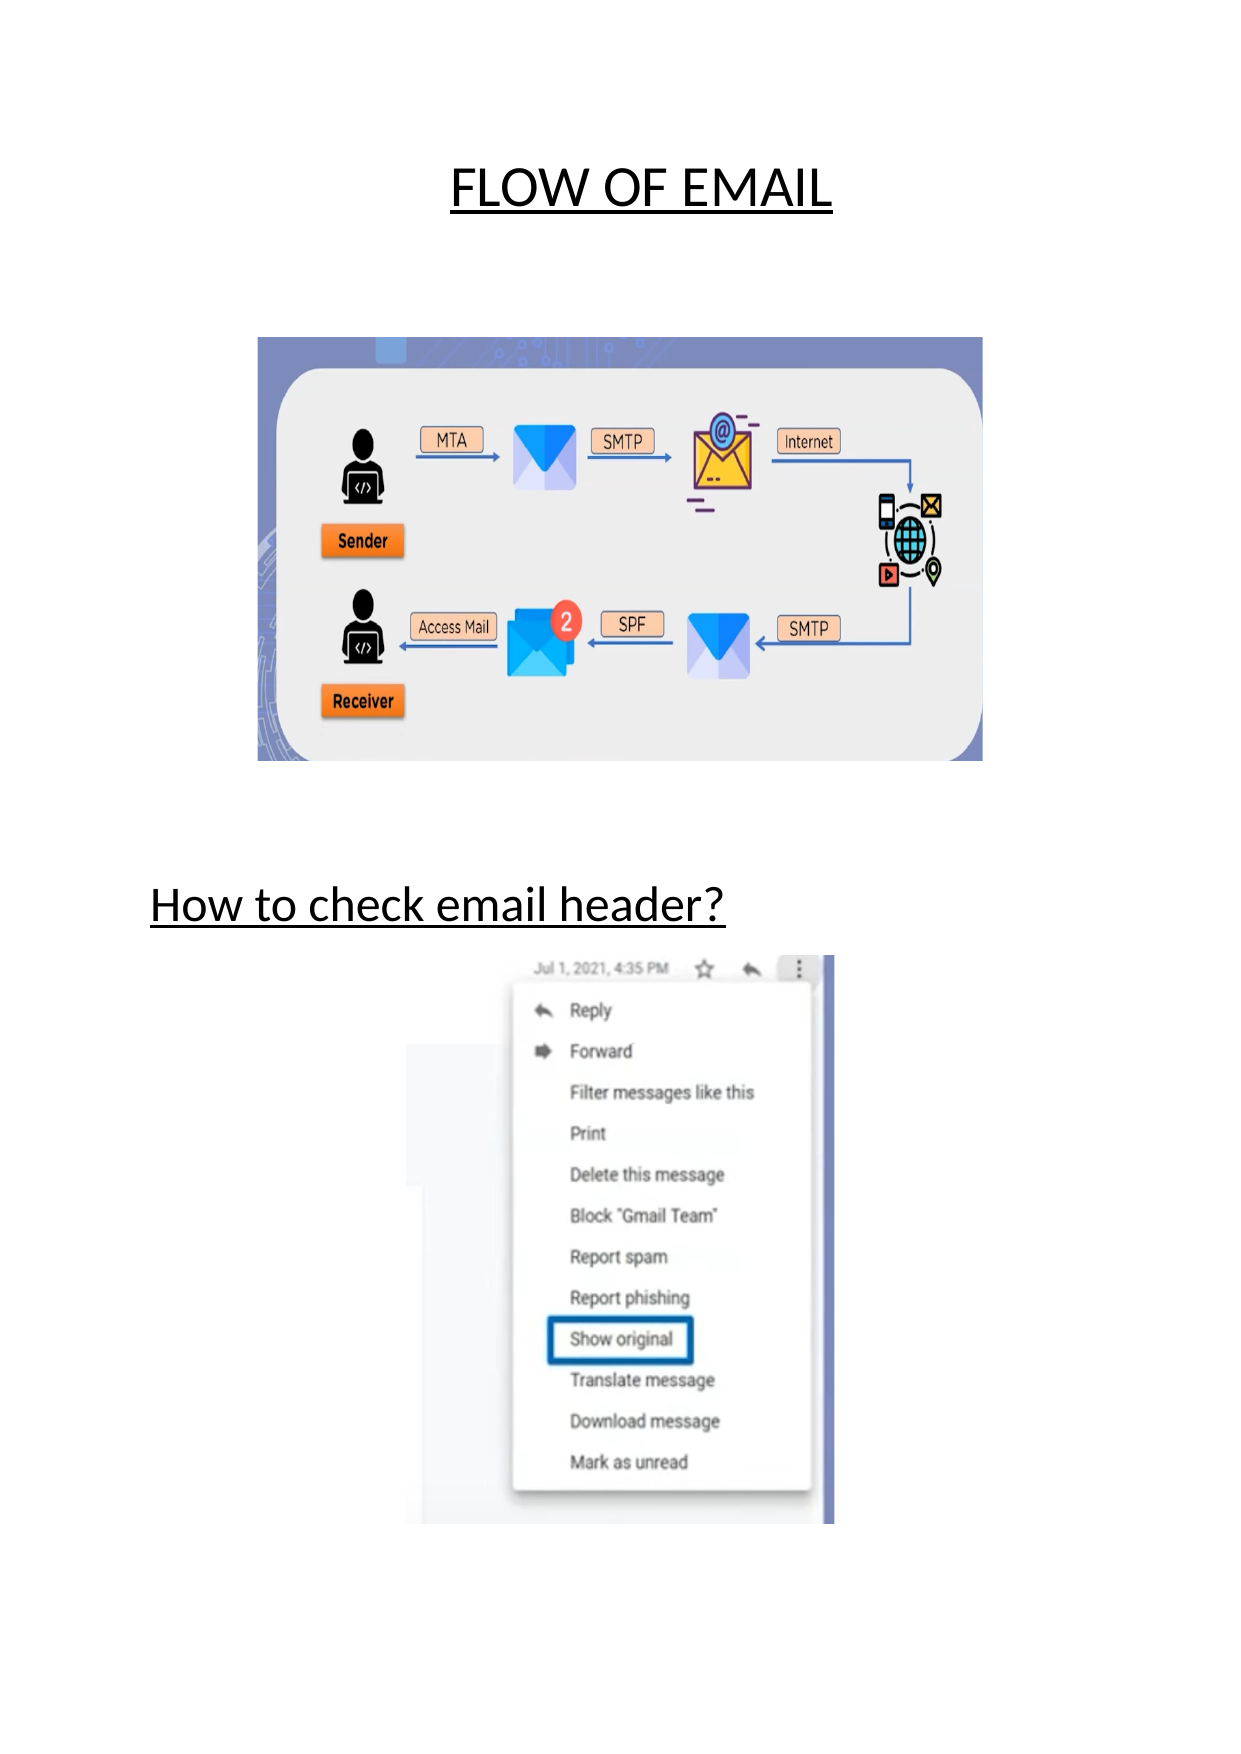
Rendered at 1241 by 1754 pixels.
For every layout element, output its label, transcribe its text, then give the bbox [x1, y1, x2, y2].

picture [257, 337, 983, 761]
picture [405, 955, 835, 1524]
text How to check email header? [150, 873, 1090, 934]
text FLOW OF EMAIL [375, 150, 1090, 221]
